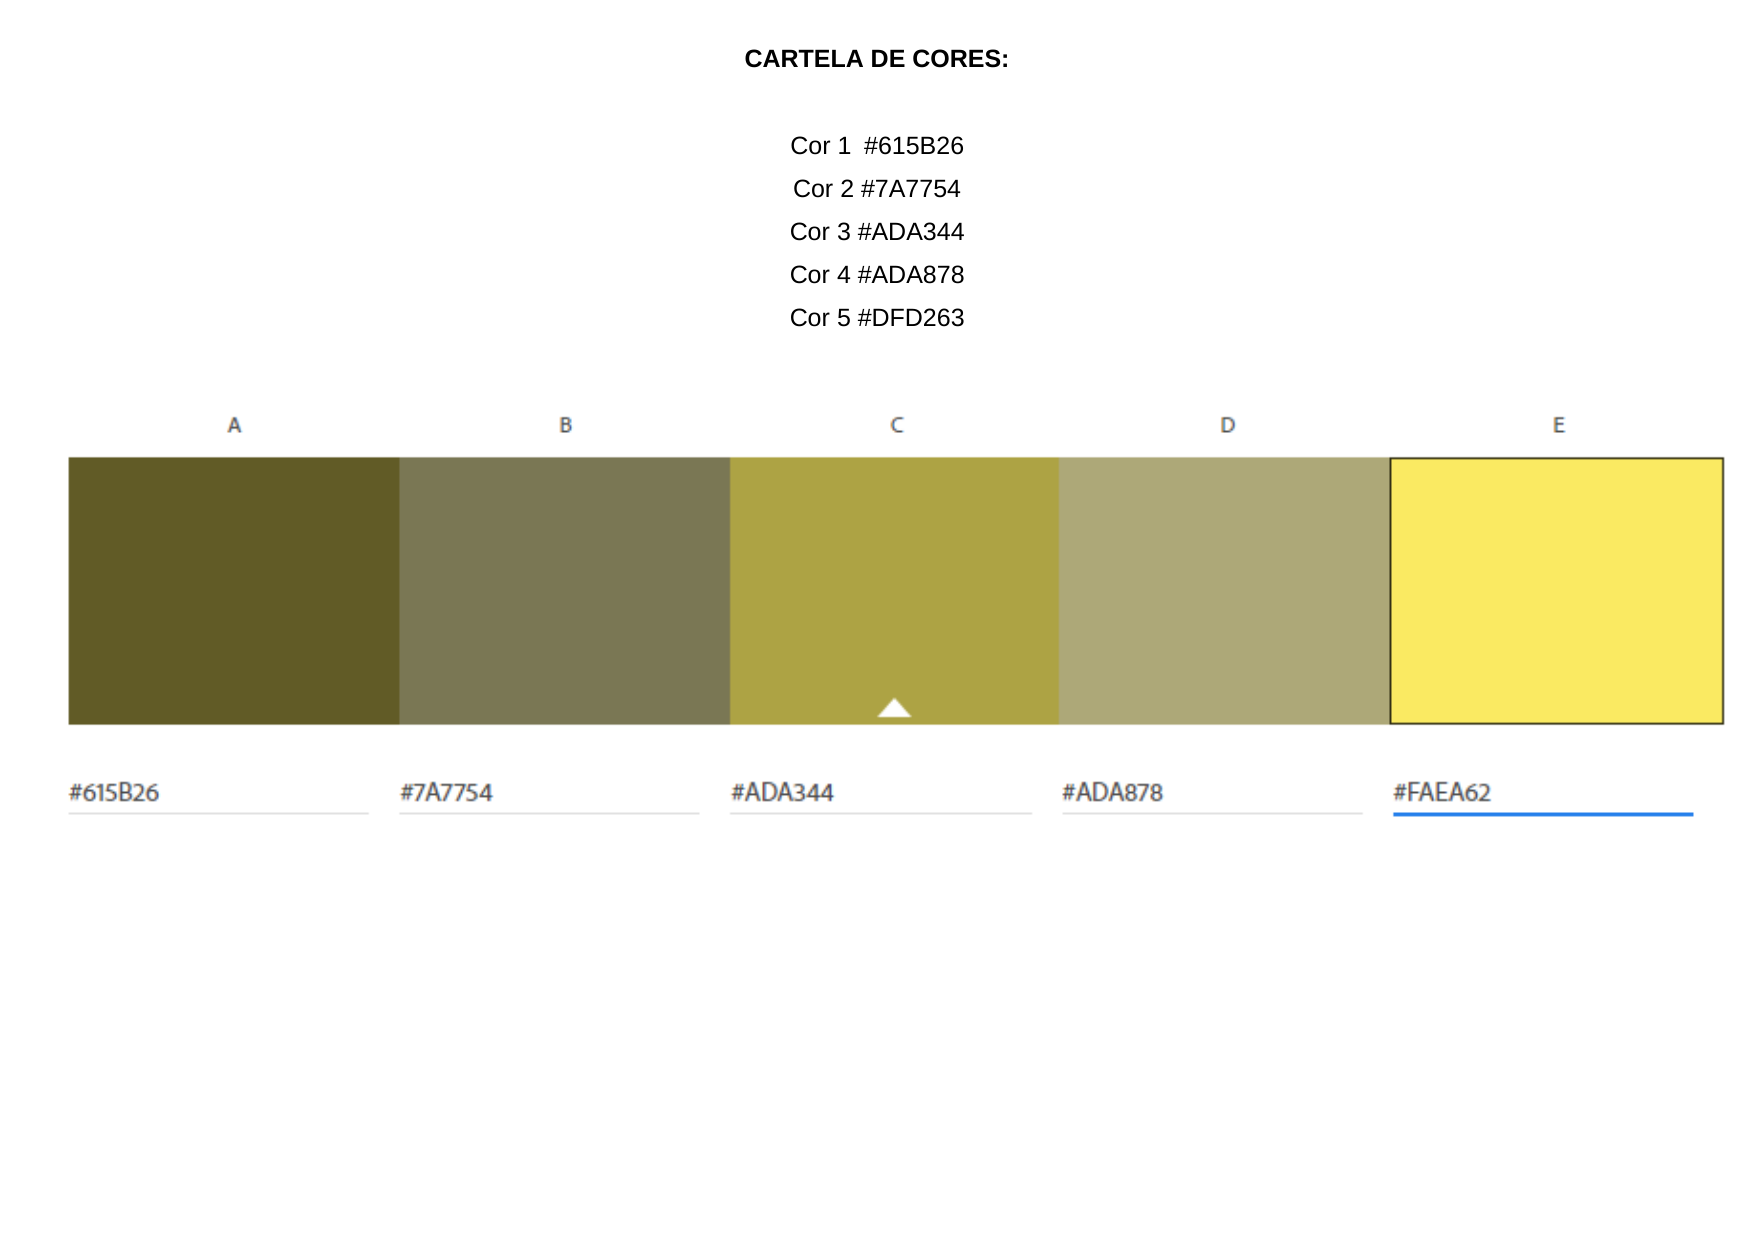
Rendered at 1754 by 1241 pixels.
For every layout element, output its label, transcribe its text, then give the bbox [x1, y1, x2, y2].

text Cor 5 #DFD263 [148, 303, 1606, 332]
text CARTELA DE CORES: [148, 44, 1606, 73]
text Cor 2 #7A7754 [148, 174, 1606, 202]
text Cor 3 #ADA344 [148, 217, 1606, 246]
text Cor 4 #ADA878 [148, 260, 1606, 289]
picture [29, 389, 1754, 834]
text Cor 1 #615B26 [148, 131, 1606, 159]
